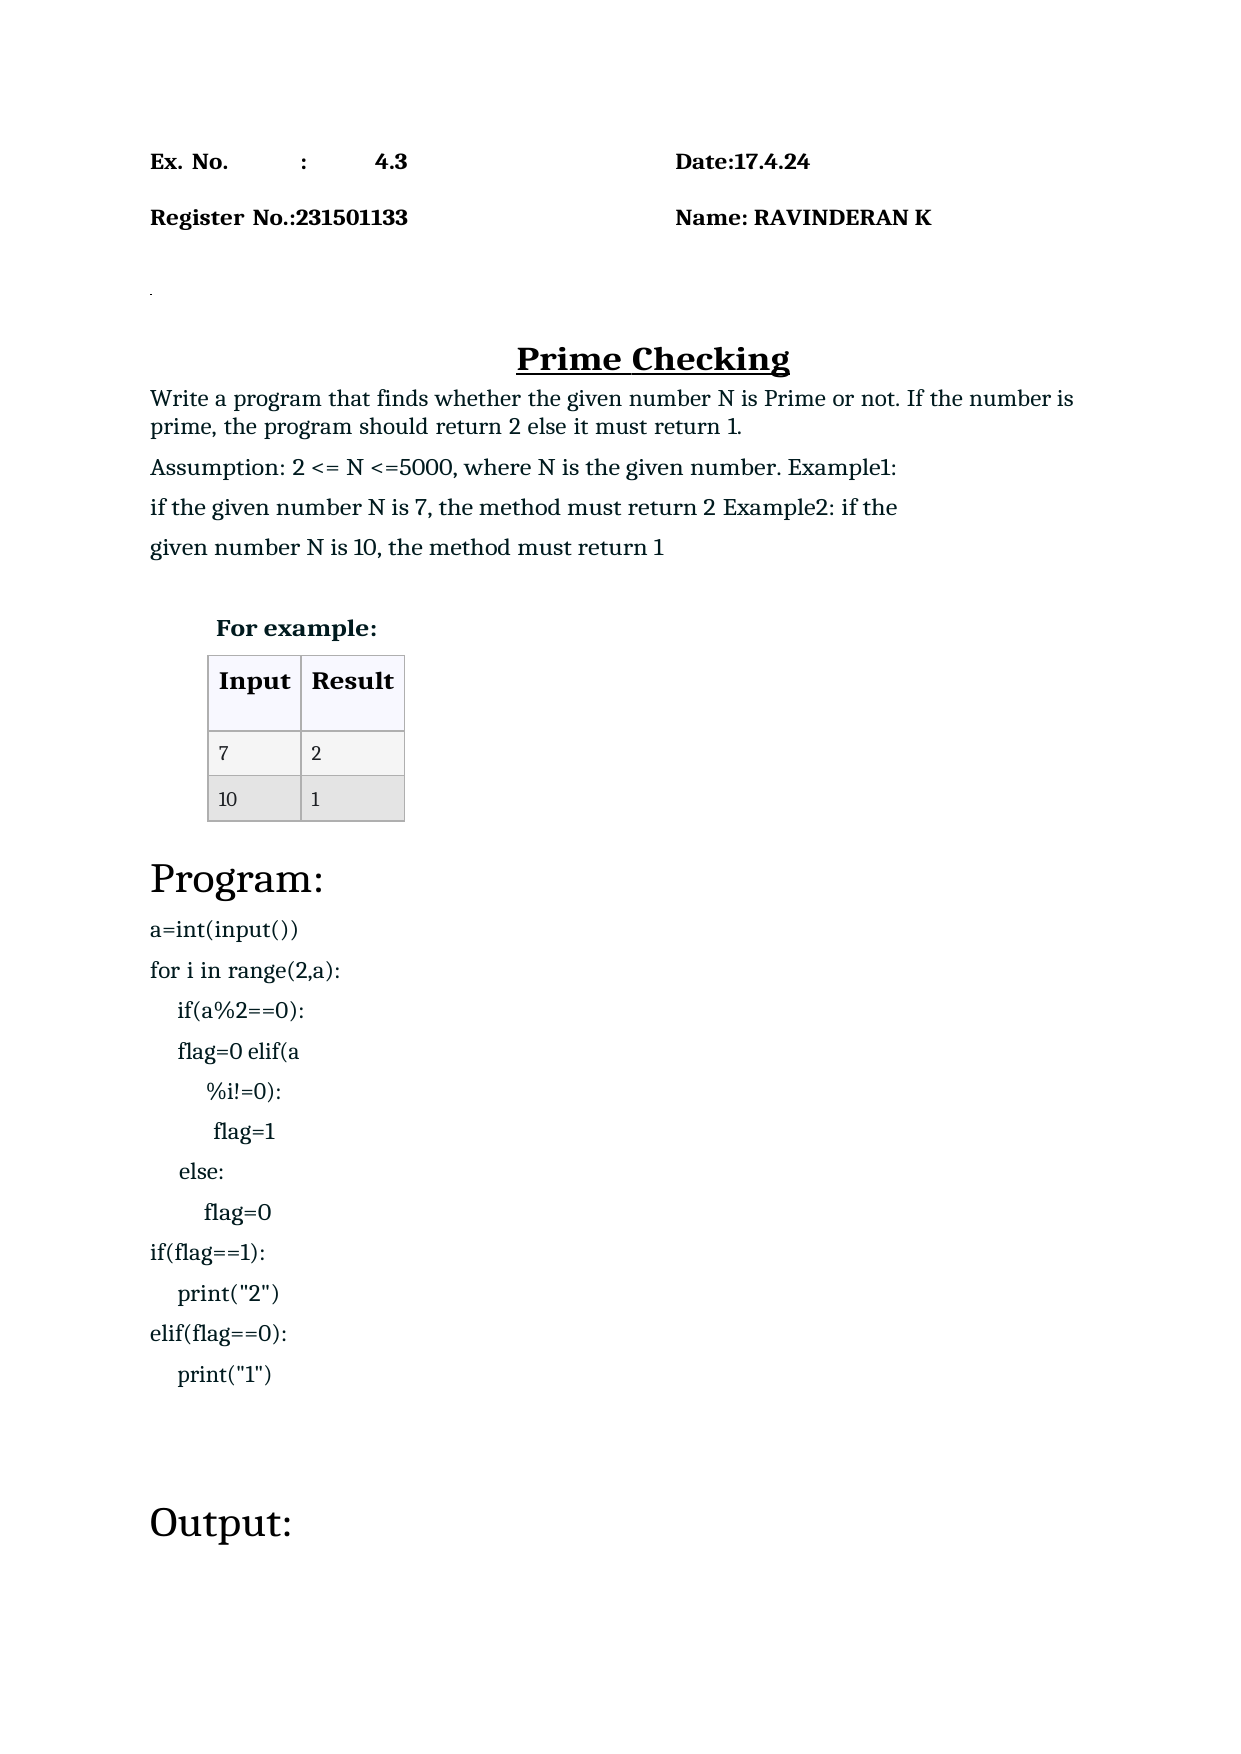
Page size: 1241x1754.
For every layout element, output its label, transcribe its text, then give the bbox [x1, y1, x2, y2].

text Register No.:231501133 Name: RAVINDERAN K [150, 204, 1203, 231]
text a=int(input()) [150, 916, 1203, 944]
subtitle Prime Checking [175, 340, 1131, 379]
text flag=0 elif(a%i!=0): flag=1 [167, 1038, 310, 1146]
text print("1") [177, 1360, 1203, 1388]
text Write a program that finds whether the given number N is Prime or not. If the number is prime, the program should return 2 else it must return 1. [150, 385, 1090, 441]
text For example: [216, 615, 1203, 643]
text print("2") elif(flag==0): [150, 1280, 292, 1347]
table_cell 1 [302, 776, 404, 820]
text Ex. No. : 4.3 Date:17.4.24 [150, 149, 1203, 175]
table_header Input [209, 656, 300, 730]
table_cell 7 [209, 732, 300, 775]
table_cell 10 [209, 776, 300, 820]
text for i in range(2,a): if(a%2==0): [150, 957, 369, 1025]
text else: [175, 1158, 228, 1186]
text Assumption: 2 <= N <=5000, where N is the given number. Example1: if the given number N is 7, the method must return 2 Example2: if the given number N is 10, the method must return 1 [150, 454, 910, 562]
text flag=0 if(flag==1): [150, 1199, 275, 1267]
subtitle Program: [150, 855, 1203, 903]
subtitle Output: [150, 1499, 1203, 1547]
table_header Result [302, 656, 404, 730]
table_cell 2 [302, 732, 404, 775]
